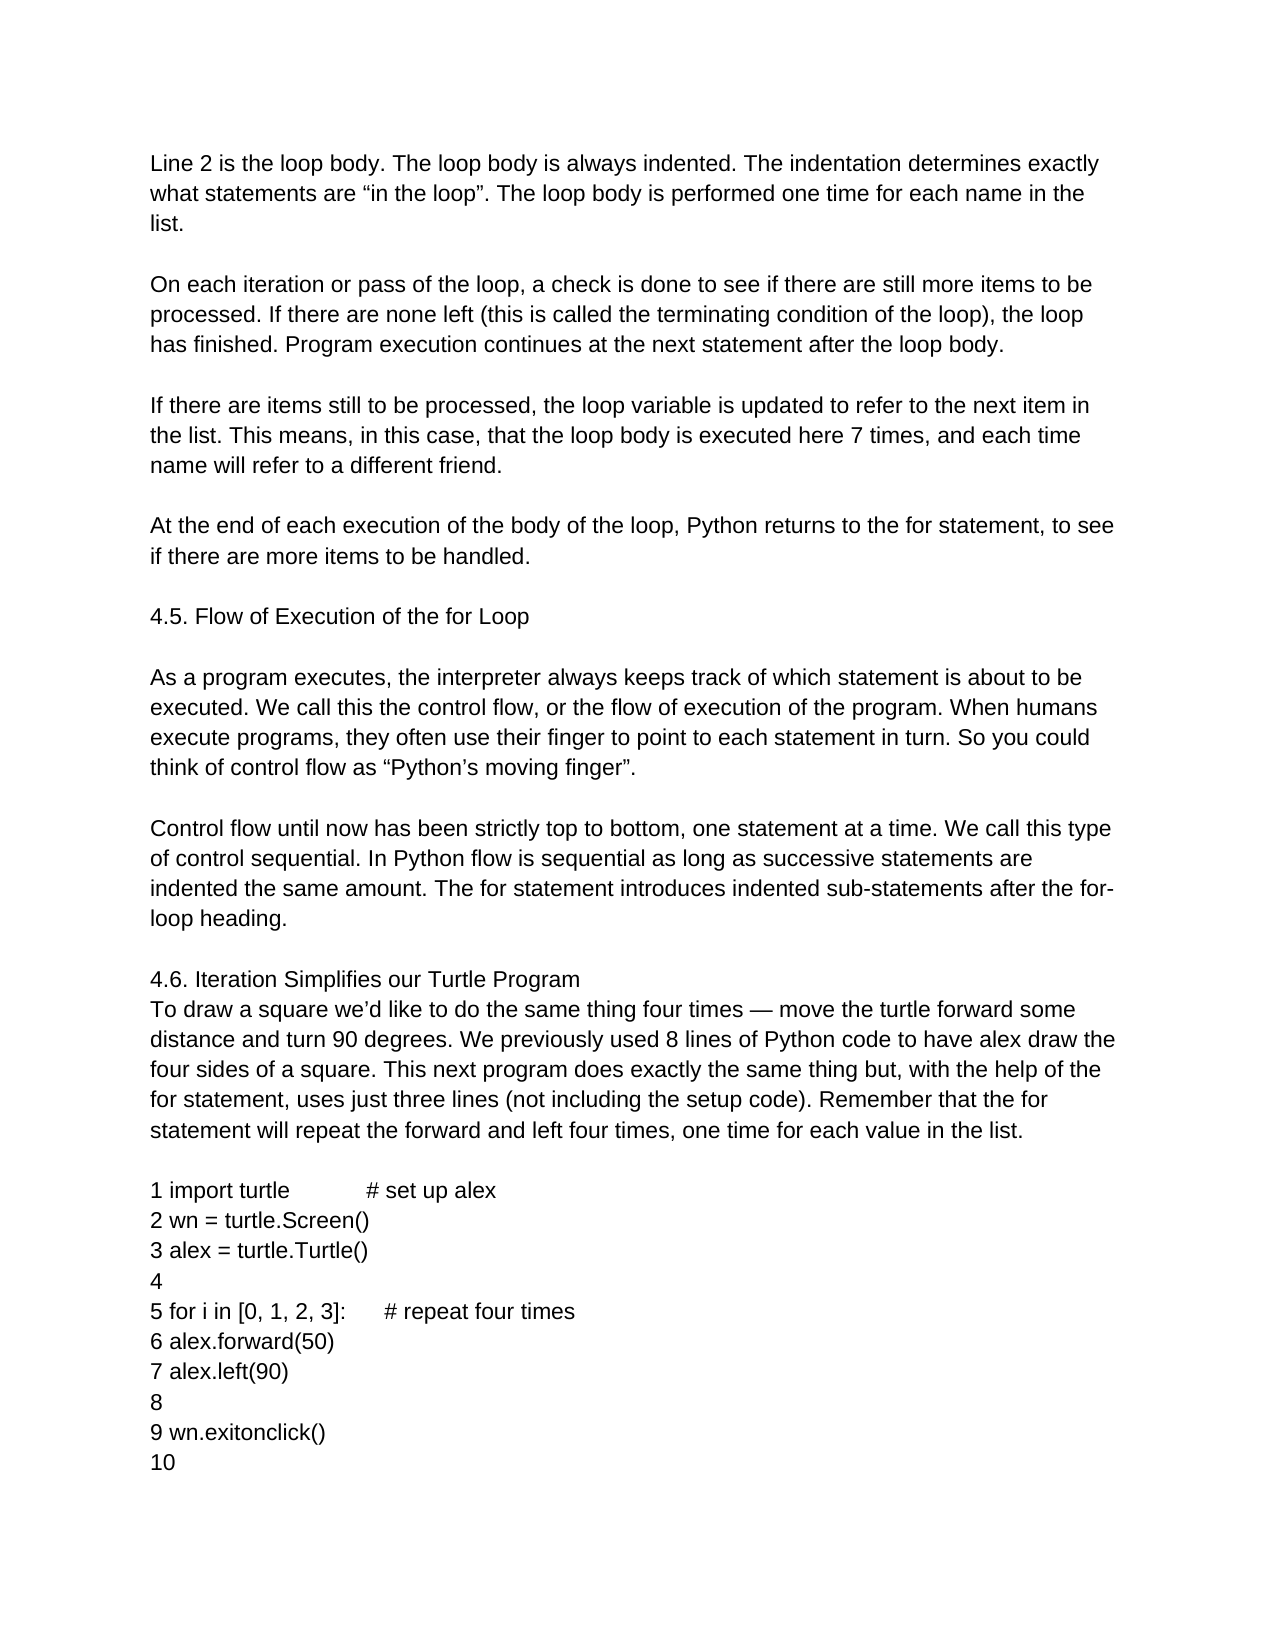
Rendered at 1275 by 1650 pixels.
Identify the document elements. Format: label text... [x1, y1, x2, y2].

text 2 wn = turtle.Screen() [150, 1207, 1125, 1234]
text 6 alex.forward(50) [150, 1328, 1125, 1354]
text Line 2 is the loop body. The loop body is always indented. The indentation determines exactly what statements are “in the loop”. The loop body is performed one time for each name in the list. [150, 150, 1125, 237]
text 7 alex.left(90) [150, 1358, 1125, 1385]
text ​9 wn.exitonclick() [150, 1419, 1125, 1445]
text ​5 for i in [0, 1, 2, 3]: # repeat four times [150, 1298, 1125, 1324]
text 10 [150, 1449, 1125, 1475]
text 8 [150, 1388, 1125, 1415]
text At the end of each execution of the body of the loop, Python returns to the for statement, to see if there are more items to be handled. [150, 512, 1125, 569]
text On each iteration or pass of the loop, a check is done to see if there are still more items to be processed. If there are none left (this is called the terminating condition of the loop), the loop has finished. Program execution continues at the next statement after the loop body. [150, 271, 1125, 358]
text To draw a square we’d like to do the same thing four times — move the turtle forward some distance and turn 90 degrees. We previously used 8 lines of Python code to have alex draw the four sides of a square. This next program does exactly the same thing but, with the help of the for statement, uses just three lines (not including the setup code). Remember that the for statement will repeat the forward and left four times, one time for each value in the list. [150, 996, 1125, 1143]
text 4.6. Iteration Simplifies our Turtle Program [150, 966, 1125, 992]
text 1 import turtle # set up alex [150, 1177, 1125, 1203]
text 4 [150, 1268, 1125, 1294]
text If there are items still to be processed, the loop variable is updated to refer to the next item in the list. This means, in this case, that the loop body is executed here 7 times, and each time name will refer to a different friend. [150, 392, 1125, 478]
text As a program executes, the interpreter always keeps track of which statement is about to be executed. We call this the control flow, or the flow of execution of the program. When humans execute programs, they often use their finger to point to each statement in turn. So you could think of control flow as “Python’s moving finger”. [150, 663, 1125, 781]
text Control flow until now has been strictly top to bottom, one statement at a time. We call this type of control sequential. In Python flow is sequential as long as successive statements are indented the same amount. The for statement introduces indented sub-statements after the for-loop heading. [150, 814, 1125, 932]
text 3 alex = turtle.Turtle() [150, 1237, 1125, 1264]
text 4.5. Flow of Execution of the for Loop [150, 603, 1125, 629]
